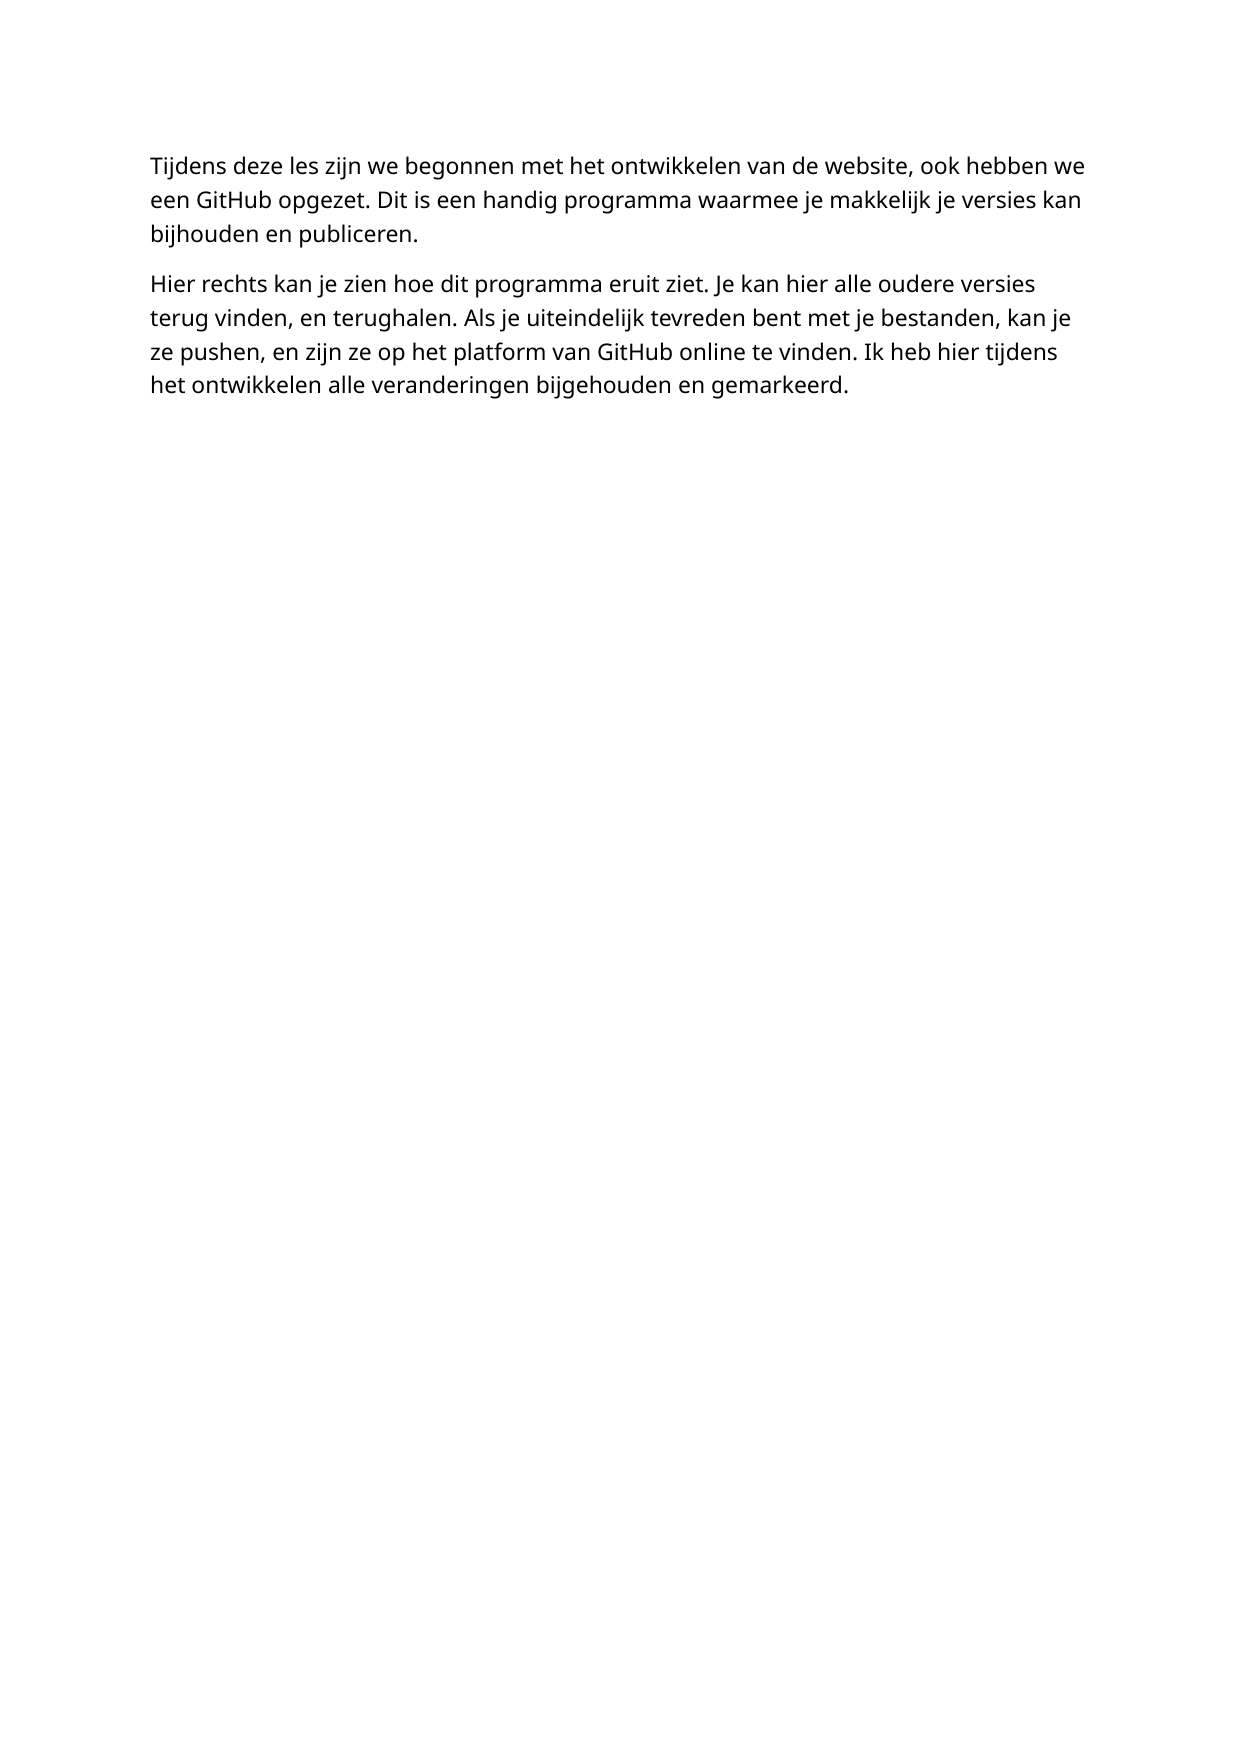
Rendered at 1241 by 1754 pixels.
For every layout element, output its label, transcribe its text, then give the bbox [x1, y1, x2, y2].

text Tijdens deze les zijn we begonnen met het ontwikkelen van de website, ook hebben we een GitHub opgezet. Dit is een handig programma waarmee je makkelijk je versies kan bijhouden en publiceren. [150, 150, 1090, 249]
text Hier rechts kan je zien hoe dit programma eruit ziet. Je kan hier alle oudere versies terug vinden, en terughalen. Als je uiteindelijk tevreden bent met je bestanden, kan je ze pushen, en zijn ze op het platform van GitHub online te vinden. Ik heb hier tijdens het ontwikkelen alle veranderingen bijgehouden en gemarkeerd. [150, 268, 1090, 400]
